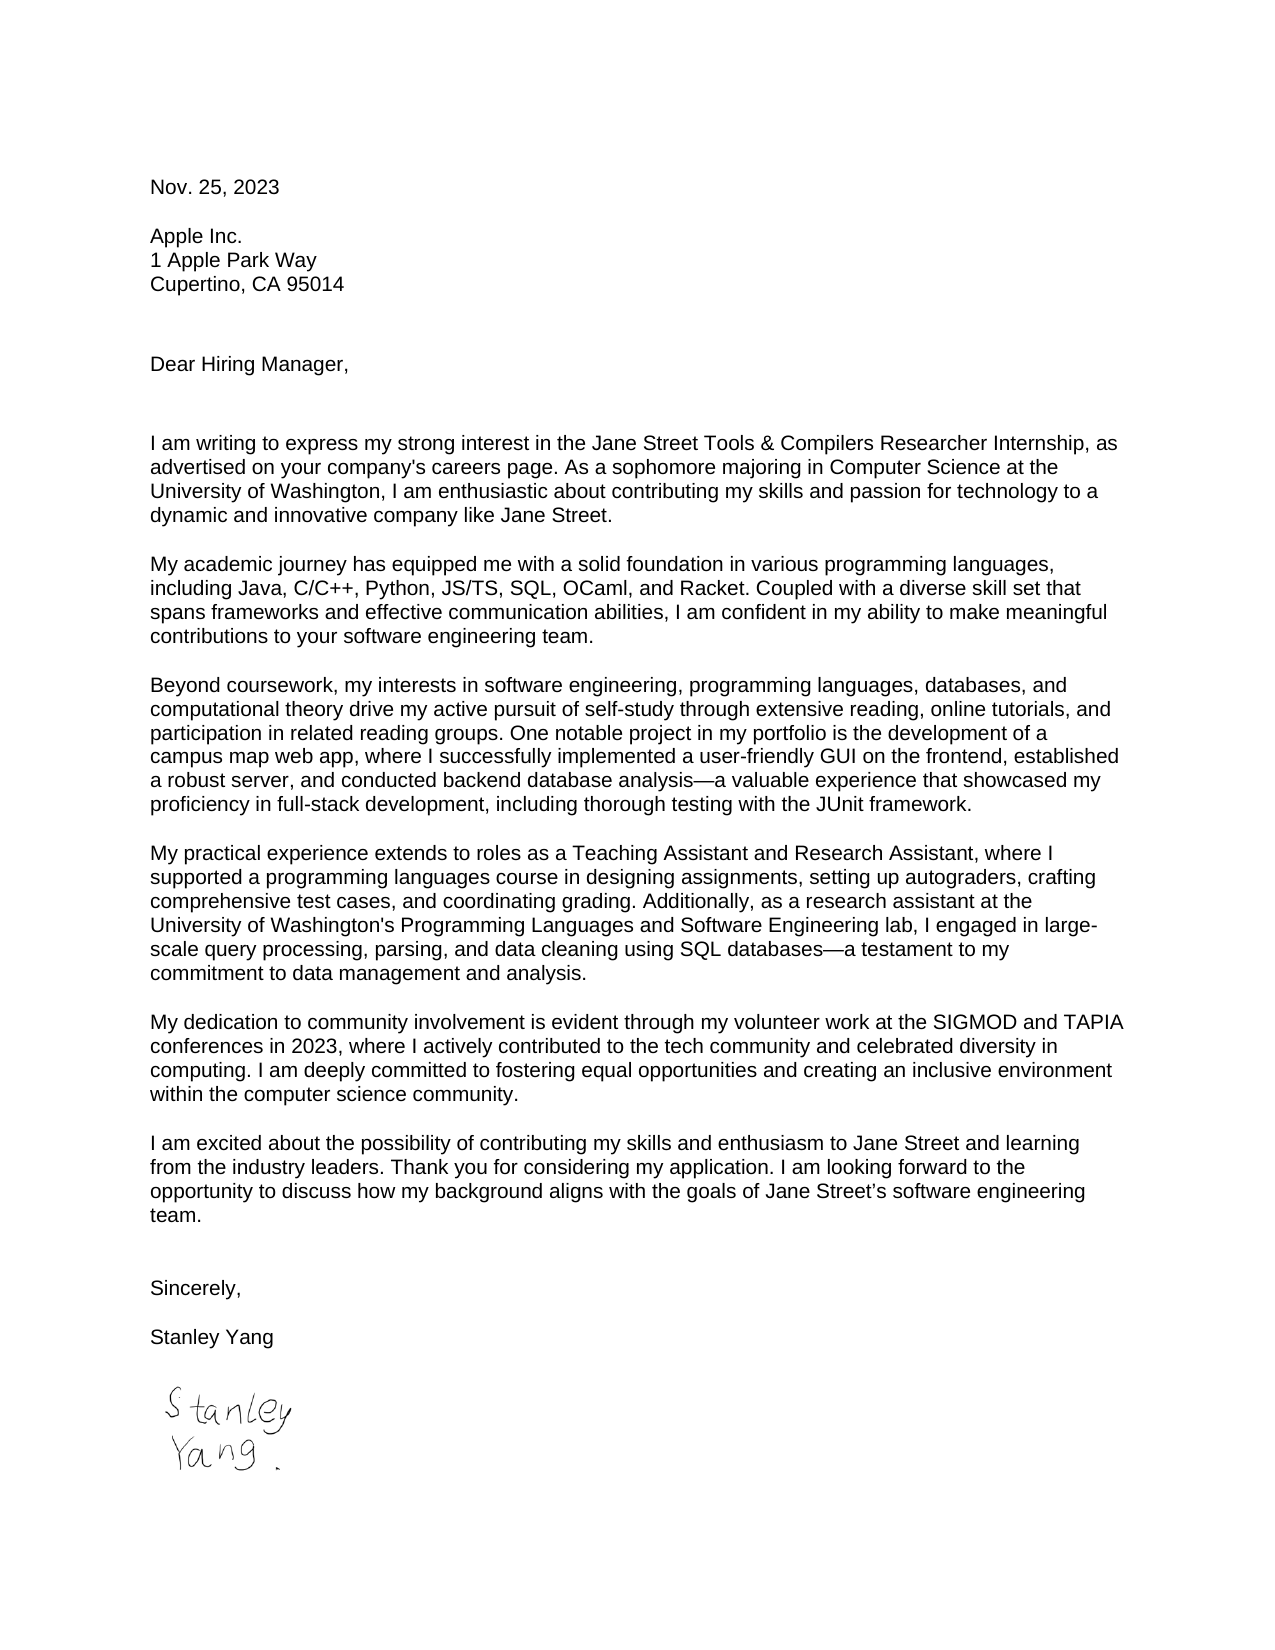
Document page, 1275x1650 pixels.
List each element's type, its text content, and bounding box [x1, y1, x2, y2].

text Dear Hiring Manager, [150, 351, 1125, 406]
picture [150, 1373, 302, 1484]
text My dedication to community involvement is evident through my volunteer work at the SIGMOD and TAPIA conferences in 2023, where I actively contributed to the tech community and celebrated diversity in computing. I am deeply committed to fostering equal opportunities and creating an inclusive environment within the computer science community. [150, 1010, 1125, 1106]
text 1 Apple Park Way [150, 248, 1125, 272]
text Apple Inc. [150, 224, 1125, 248]
text Beyond coursework, my interests in software engineering, programming languages, databases, and computational theory drive my active pursuit of self-study through extensive reading, online tutorials, and participation in related reading groups. One notable project in my portfolio is the development of a campus map web app, where I successfully implemented a user-friendly GUI on the frontend, established a robust server, and conducted backend database analysis—a valuable experience that showcased my proficiency in full-stack development, including thorough testing with the JUnit framework. [150, 672, 1125, 816]
text Sincerely, [150, 1252, 1125, 1299]
text Stanley Yang [150, 1324, 1125, 1348]
text My practical experience extends to roles as a Teaching Assistant and Research Assistant, where I supported a programming languages course in designing assignments, setting up autograders, crafting comprehensive test cases, and coordinating grading. Additionally, as a research assistant at the University of Washington's Programming Languages and Software Engineering lab, I engaged in large-scale query processing, parsing, and data cleaning using SQL databases—a testament to my commitment to data management and analysis. [150, 841, 1125, 985]
text I am excited about the possibility of contributing my skills and enthusiasm to Jane Street and learning from the industry leaders. Thank you for considering my application. I am looking forward to the opportunity to discuss how my background aligns with the goals of Jane Street’s software engineering team. [150, 1131, 1125, 1227]
text I am writing to express my strong interest in the Jane Street Tools & Compilers Researcher Internship, as advertised on your company's careers page. As a sophomore majoring in Computer Science at the University of Washington, I am enthusiastic about contributing my skills and passion for technology to a dynamic and innovative company like Jane Street. [150, 431, 1125, 527]
text Nov. 25, 2023 [150, 175, 1125, 199]
text My academic journey has equipped me with a solid foundation in various programming languages, including Java, C/C++, Python, JS/TS, SQL, OCaml, and Racket. Coupled with a diverse skill set that spans frameworks and effective communication abilities, I am confident in my ability to make meaningful contributions to your software engineering team. [150, 552, 1125, 647]
text Cupertino, CA 95014 [150, 272, 1125, 326]
